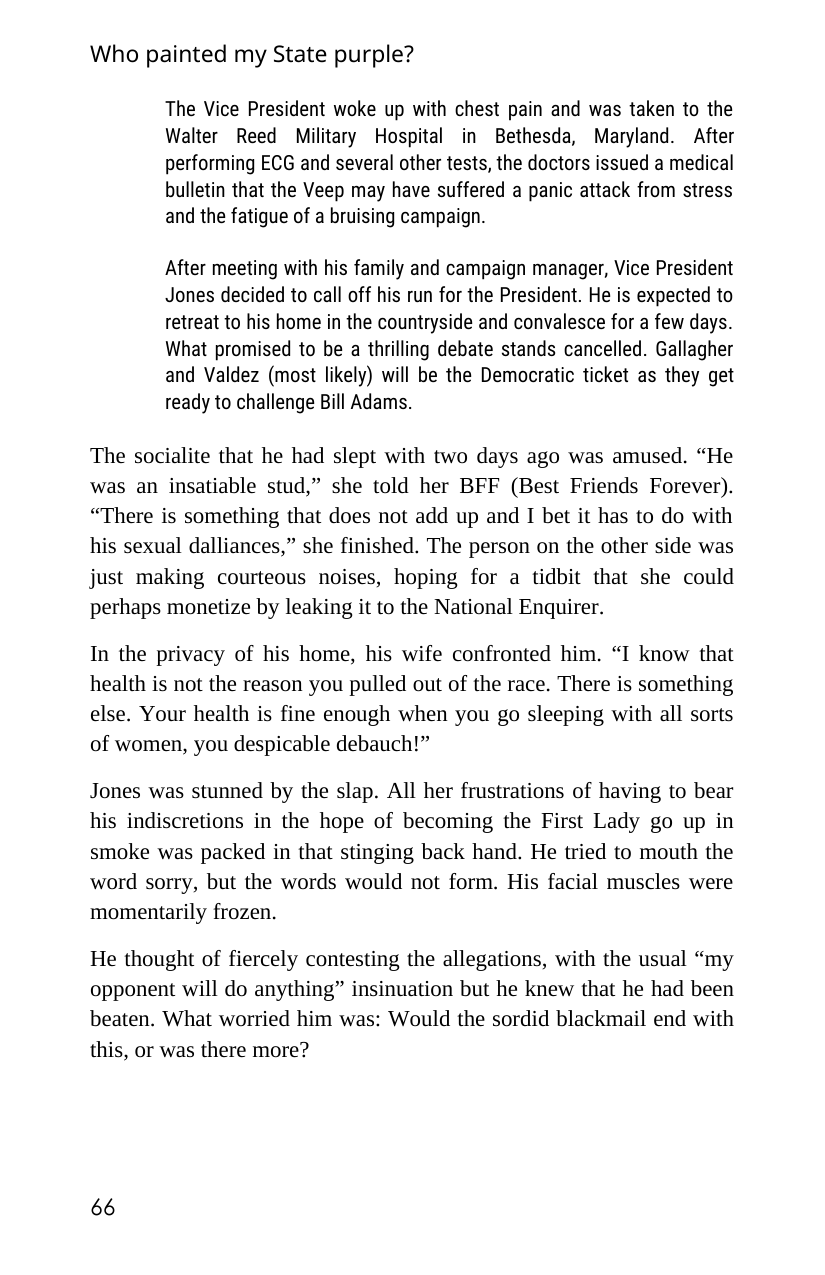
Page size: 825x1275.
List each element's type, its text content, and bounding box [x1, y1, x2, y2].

text The Vice President woke up with chest pain and was taken to the Walter Reed Military Hospital in Bethesda, Maryland. After performing ECG and several other tests, the doctors issued a medical bulletin that the Veep may have suffered a panic attack from stress and the fatigue of a bruising campaign. [165, 97, 735, 229]
text After meeting with his family and campaign manager, Vice President Jones decided to call off his run for the President. He is expected to retreat to his home in the countryside and convalesce for a few days. What promised to be a thrilling debate stands cancelled. Gallagher and Valdez (most likely) will be the Democratic ticket as they get ready to challenge Bill Adams. [165, 256, 735, 414]
text He thought of fiercely contesting the allegations, with the usual “my opponent will do anything” insinuation but he knew that he had been beaten. What worried him was: Would the sordid blackmail end with this, or was there more? [90, 945, 735, 1062]
text Jones was stunned by the slap. All her frustrations of having to bear his indiscretions in the hope of becoming the First Lady go up in smoke was packed in that stinging back hand. He tried to mouth the word sorry, but the words would not form. His facial muscles were momentarily frozen. [90, 777, 735, 924]
text The socialite that he had slept with two days ago was amused. “He was an insatiable stud,” she told her BFF (Best Friends Forever). “There is something that does not add up and I bet it has to do with his sexual dalliances,” she finished. The person on the other side was just making courteous noises, hoping for a tidbit that she could perhaps monetize by leaking it to the National Enquirer. [90, 442, 735, 619]
text In the privacy of his home, his wife confronted him. “I know that health is not the reason you pulled out of the race. There is something else. Your health is fine enough when you go sleeping with all sorts of women, you despicable debauch!” [90, 640, 735, 757]
